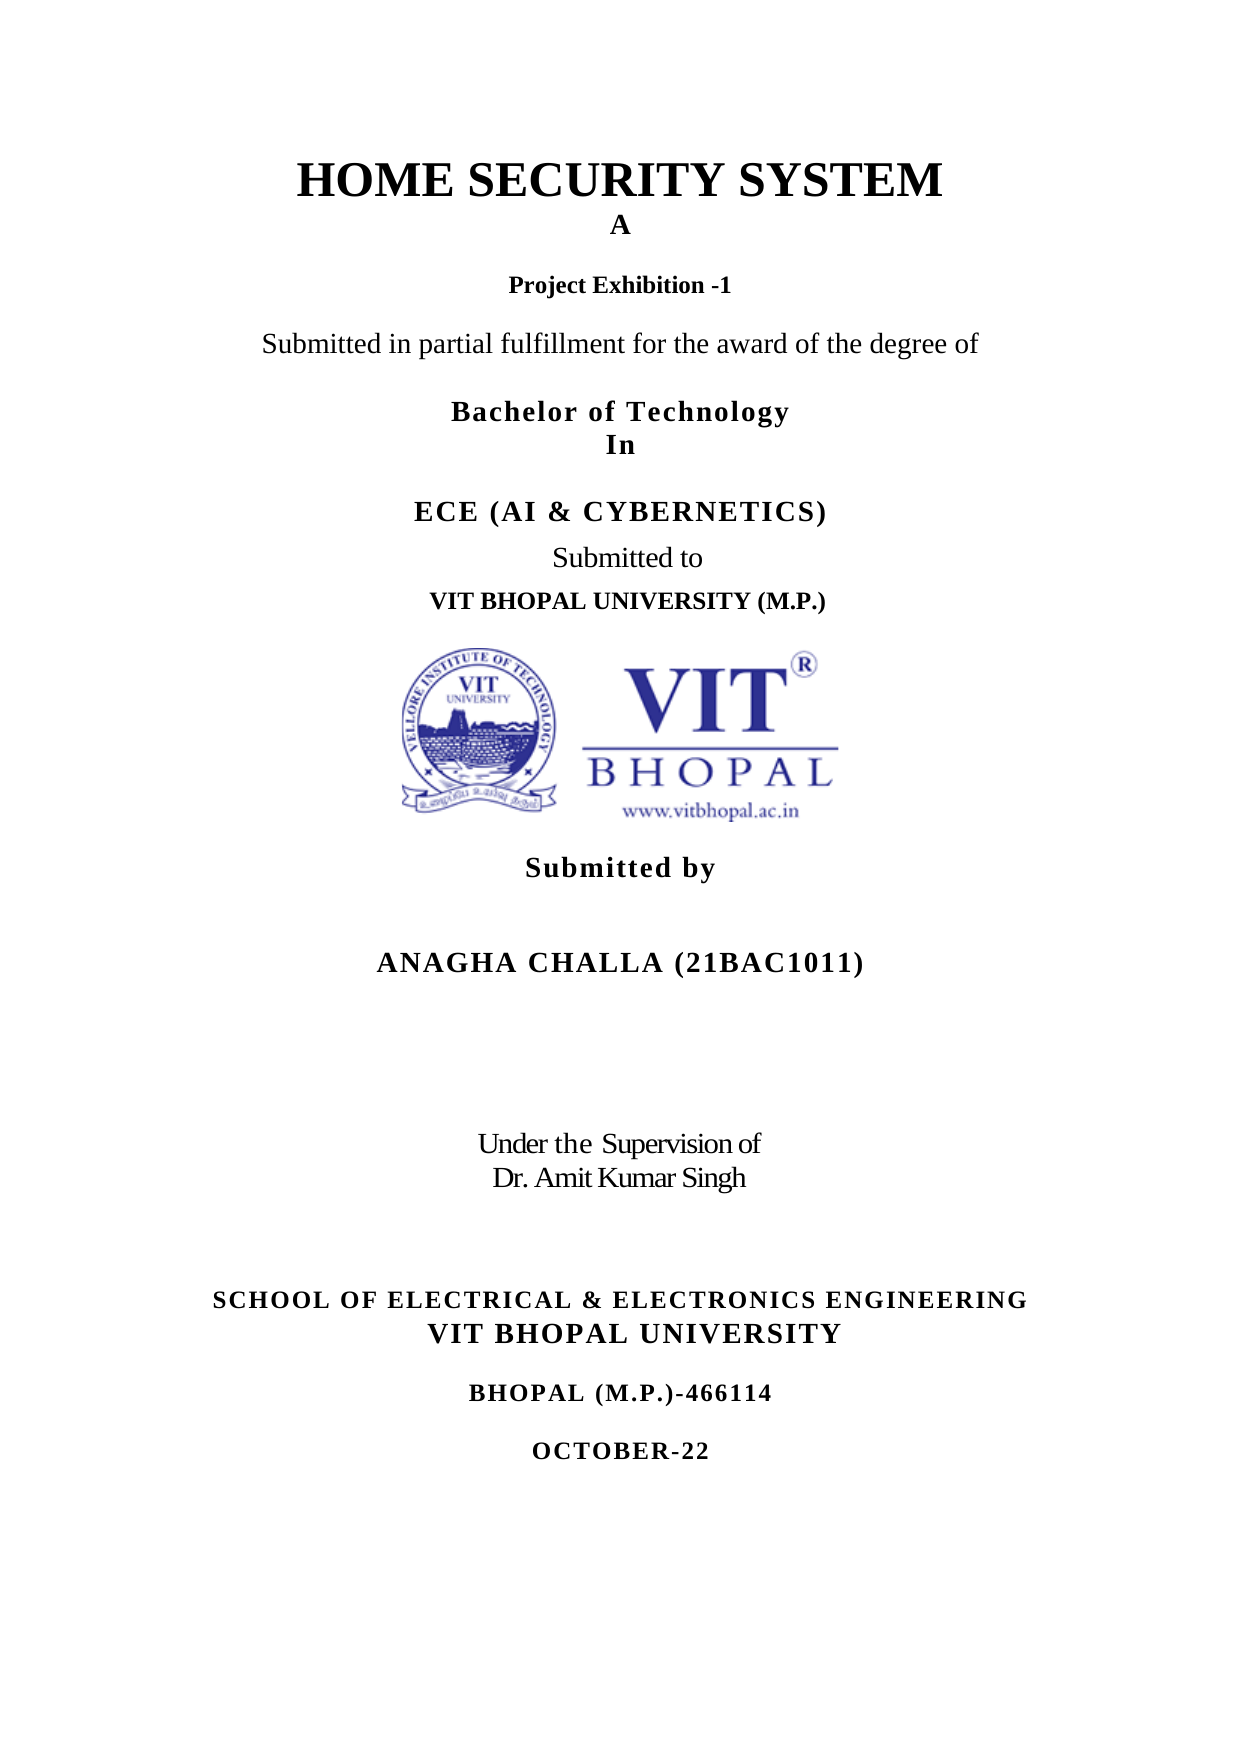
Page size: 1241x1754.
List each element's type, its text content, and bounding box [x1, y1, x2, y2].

text Dr. Amit Kumar Singh [150, 1160, 1090, 1194]
text A [150, 207, 1090, 241]
text Submitted to [165, 540, 1090, 574]
text BHOPAL (M.P.)-466114 [150, 1378, 1090, 1407]
text Bachelor of Technology [150, 394, 1090, 427]
text OCTOBER-22 [150, 1436, 1090, 1465]
text In [150, 427, 1090, 461]
text SCHOOL OF ELECTRICAL & ELECTRONICS ENGINEERING [150, 1285, 1090, 1313]
text ECE (AI & CYBERNETICS) [150, 494, 1090, 528]
text Submitted by [150, 850, 1090, 884]
picture [401, 648, 839, 822]
text Submitted in partial fulfillment for the award of the degree of [150, 327, 1090, 360]
text HOME SECURITY SYSTEM [150, 150, 1090, 207]
text VIT BHOPAL UNIVERSITY (M.P.) [165, 586, 1090, 615]
text ANAGHA CHALLA (21BAC1011) [150, 945, 1090, 979]
text Under the Supervision of [150, 1127, 1090, 1160]
text Project Exhibition -1 [150, 270, 1090, 298]
text VIT BHOPAL UNIVERSITY [150, 1316, 1118, 1349]
